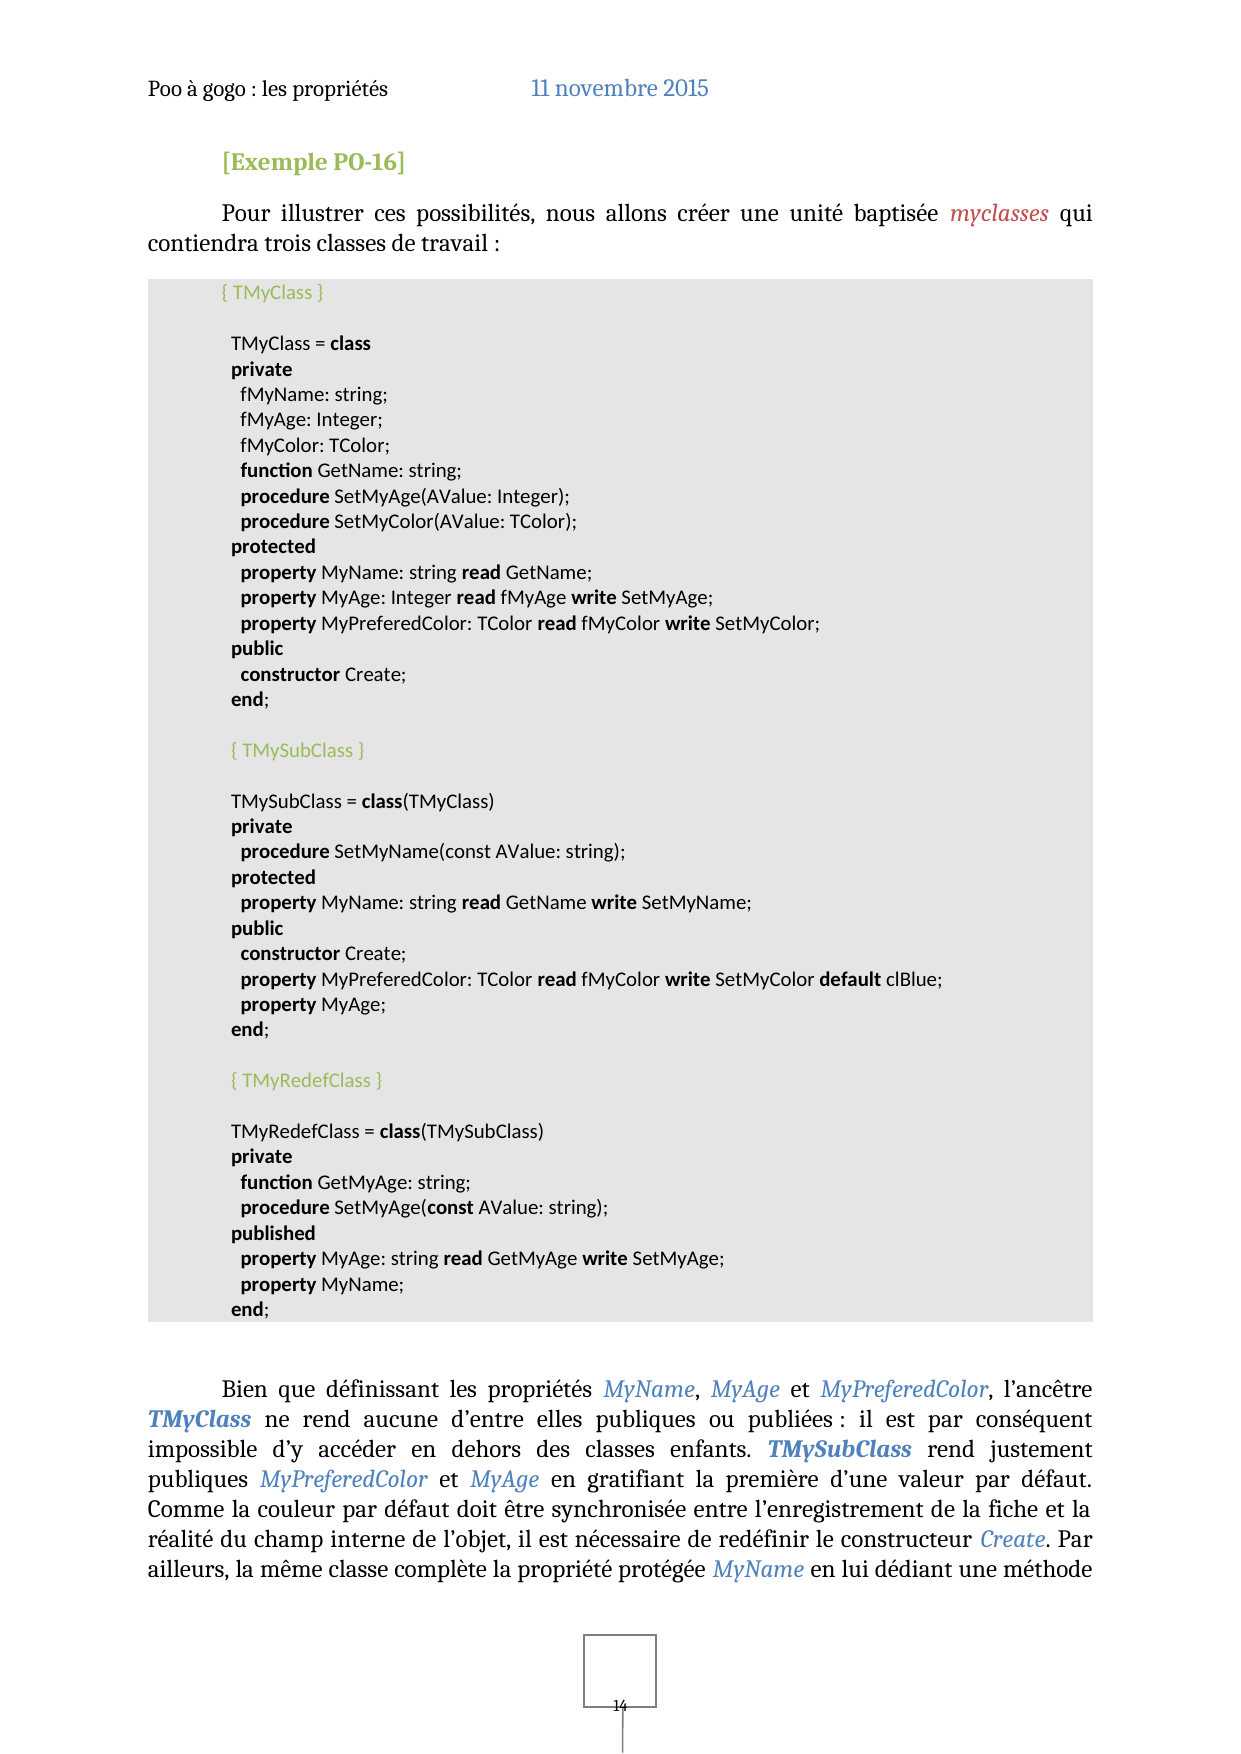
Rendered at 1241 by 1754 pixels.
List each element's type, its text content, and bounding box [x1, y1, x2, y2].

text protected [148, 864, 1093, 889]
text constructor Create; [148, 940, 1093, 966]
text property MyName: string read GetName; [148, 559, 1093, 584]
text fMyColor: TColor; [148, 432, 1093, 457]
text protected [148, 534, 1093, 559]
text published [148, 1220, 1093, 1245]
text property MyName: string read GetName write SetMyName; [148, 889, 1093, 915]
text Pour illustrer ces possibilités, nous allons créer une unité baptisée myclasses qui contiendra trois classes de travail : [148, 198, 1093, 257]
text fMyName: string; [148, 381, 1093, 407]
text [Exemple PO-16] [148, 148, 1093, 176]
text private [148, 1144, 1093, 1169]
text property MyAge; [148, 991, 1093, 1017]
text public [148, 915, 1093, 940]
text TMyRedefClass = class(TMySubClass) [148, 1118, 1093, 1144]
text constructor Create; [148, 661, 1093, 686]
text end; [148, 1017, 1093, 1042]
text private [148, 356, 1093, 381]
text procedure SetMyName(const AValue: string); [148, 839, 1093, 864]
text public [148, 635, 1093, 661]
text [148, 1374, 1093, 1584]
text procedure SetMyAge(AValue: Integer); [148, 483, 1093, 508]
text property MyPreferedColor: TColor read fMyColor write SetMyColor default clBlue; [148, 966, 1093, 991]
text property MyPreferedColor: TColor read fMyColor write SetMyColor; [148, 610, 1093, 635]
text { TMyRedefClass } [148, 1067, 1093, 1093]
text private [148, 813, 1093, 839]
text property MyName; [148, 1271, 1093, 1296]
text property MyAge: string read GetMyAge write SetMyAge; [148, 1245, 1093, 1271]
text { TMyClass } [148, 279, 1093, 305]
text property MyAge: Integer read fMyAge write SetMyAge; [148, 584, 1093, 610]
text procedure SetMyColor(AValue: TColor); [148, 508, 1093, 534]
text function GetMyAge: string; [148, 1169, 1093, 1194]
text procedure SetMyAge(const AValue: string); [148, 1194, 1093, 1220]
text fMyAge: Integer; [148, 407, 1093, 432]
text TMyClass = class [148, 330, 1093, 356]
text TMySubClass = class(TMyClass) [148, 788, 1093, 813]
text function GetName: string; [148, 457, 1093, 483]
text { TMySubClass } [148, 737, 1093, 762]
text end; [148, 1296, 1093, 1322]
text end; [148, 686, 1093, 712]
